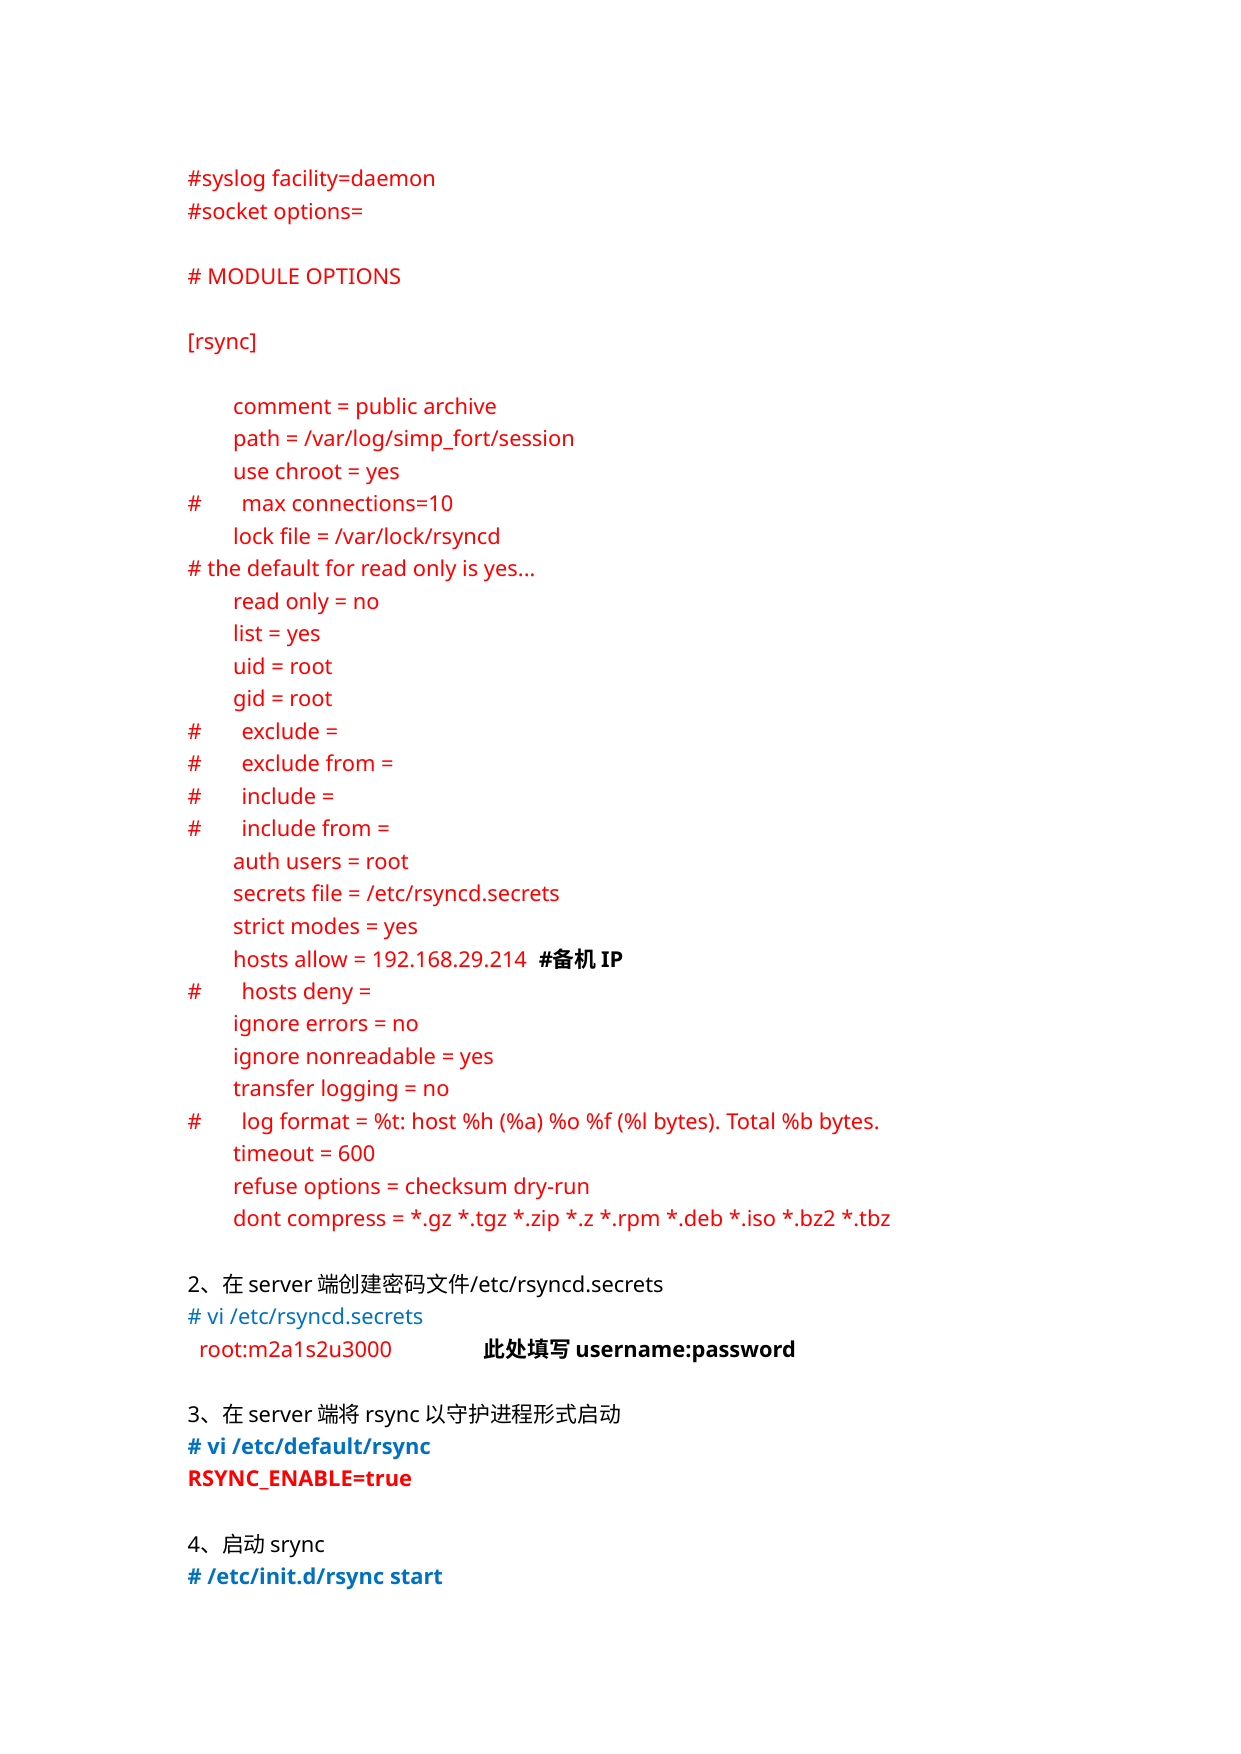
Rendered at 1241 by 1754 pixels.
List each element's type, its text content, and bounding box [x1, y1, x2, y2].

text path = /var/log/simp_fort/session [187, 422, 1053, 454]
text list = yes [187, 617, 1053, 649]
text dont compress = *.gz *.tgz *.zip *.z *.rpm *.deb *.iso *.bz2 *.tbz [187, 1202, 1053, 1234]
text comment = public archive [187, 389, 1053, 422]
text 2、在server端创建密码文件/etc/rsyncd.secrets # vi /etc/rsyncd.secrets root:m2a1s2u3000 此处填写username:password [187, 1267, 1053, 1364]
text # include = [187, 779, 1053, 812]
text transfer logging = no [187, 1072, 1053, 1104]
text # include from = [187, 812, 1053, 844]
text uid = root [187, 649, 1053, 682]
text # exclude from = [187, 747, 1053, 779]
text # log format = %t: host %h (%a) %o %f (%l bytes). Total %b bytes. [187, 1104, 1053, 1137]
text lock file = /var/lock/rsyncd [187, 519, 1053, 552]
text # the default for read only is yes... [187, 552, 1053, 584]
text secrets file = /etc/rsyncd.secrets [187, 877, 1053, 909]
text 3、在server端将rsync以守护进程形式启动 # vi /etc/default/rsync RSYNC_ENABLE=true [187, 1397, 1053, 1494]
text # hosts deny = [187, 974, 1053, 1007]
text strict modes = yes [187, 909, 1053, 942]
text #syslog facility=daemon [187, 162, 1053, 194]
text read only = no [187, 584, 1053, 617]
text timeout = 600 [187, 1137, 1053, 1169]
text refuse options = checksum dry-run [187, 1169, 1053, 1202]
text # exclude = [187, 714, 1053, 747]
text #socket options= [187, 194, 1053, 227]
text ignore errors = no [187, 1007, 1053, 1039]
text gid = root [187, 682, 1053, 714]
text auth users = root [187, 844, 1053, 877]
text use chroot = yes [187, 454, 1053, 487]
text hosts allow = 192.168.29.214 #备机IP [187, 942, 1053, 974]
text # MODULE OPTIONS [187, 259, 1053, 292]
text # max connections=10 [187, 487, 1053, 519]
text 4、启动srync # /etc/init.d/rsync start [187, 1527, 1053, 1592]
text ignore nonreadable = yes [187, 1039, 1053, 1072]
text [rsync] [187, 324, 1053, 357]
